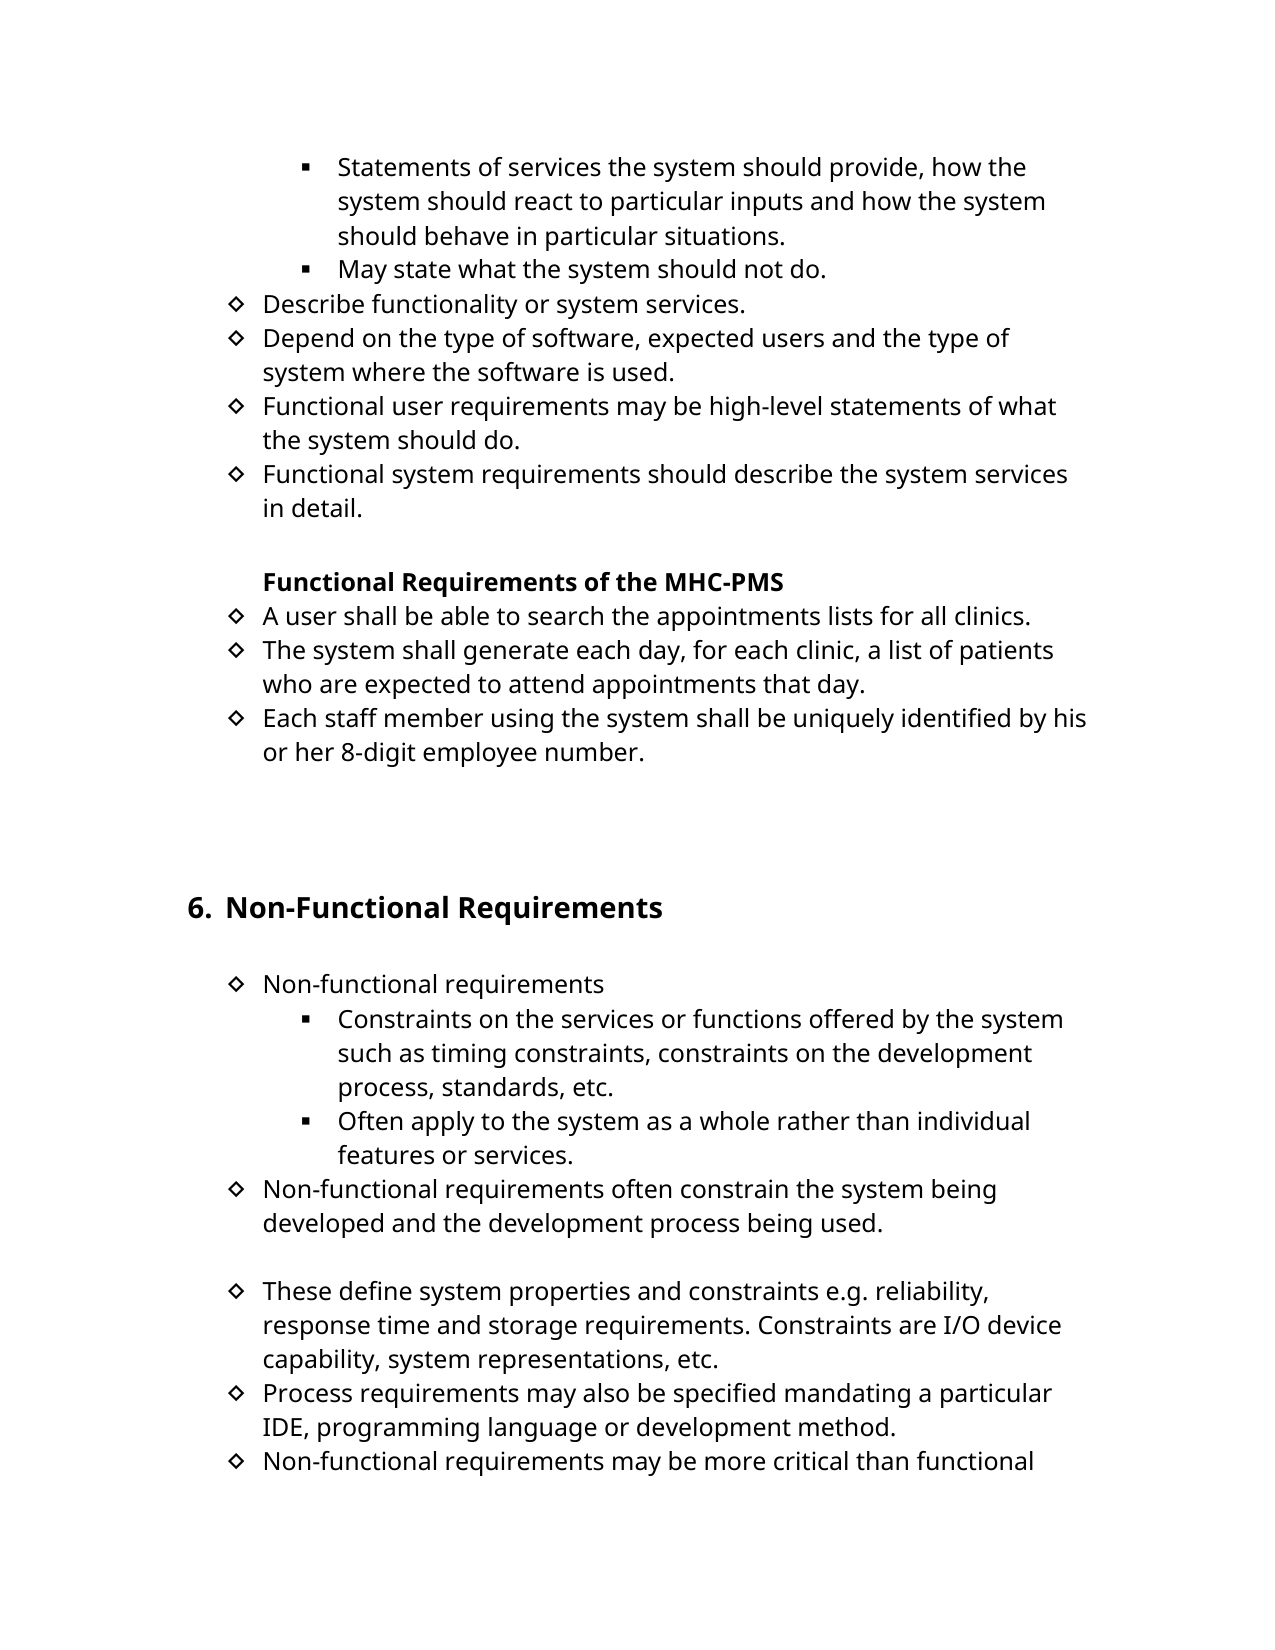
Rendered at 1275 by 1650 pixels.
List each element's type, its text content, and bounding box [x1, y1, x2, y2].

list May state what the system should not do. [300, 252, 1087, 286]
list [225, 1444, 1087, 1478]
list Functional user requirements may be high-level statements of what the system should do. [225, 388, 1087, 457]
list Process requirements may also be specified mandating a particular IDE, programming language or development method. [225, 1376, 1087, 1444]
list Non-Functional Requirements [187, 888, 1087, 927]
list Constraints on the services or functions offered by the system such as timing constraints, constraints on the development process, standards, etc. [300, 1001, 1087, 1103]
list Non-functional requirements often constrain the system being developed and the development process being used. [225, 1172, 1087, 1240]
list Functional system requirements should describe the system services in detail. [225, 457, 1087, 525]
text Functional Requirements of the MHC-PMS [262, 564, 1087, 598]
list Describe functionality or system services. [225, 286, 1087, 320]
list Statements of services the system should provide, how the system should react to particular inputs and how the system should behave in particular situations. [300, 150, 1087, 252]
list Often apply to the system as a whole rather than individual features or services. [300, 1103, 1087, 1172]
list Non-functional requirements [225, 967, 1087, 1001]
list The system shall generate each day, for each clinic, a list of patients who are expected to attend appointments that day. [225, 632, 1087, 701]
list These define system properties and constraints e.g. reliability, response time and storage requirements. Constraints are I/O device capability, system representations, etc. [225, 1274, 1087, 1376]
list Each staff member using the system shall be uniquely identified by his or her 8-digit employee number. [225, 701, 1087, 769]
list A user shall be able to search the appointments lists for all clinics. [225, 598, 1087, 632]
list Depend on the type of software, expected users and the type of system where the software is used. [225, 320, 1087, 388]
